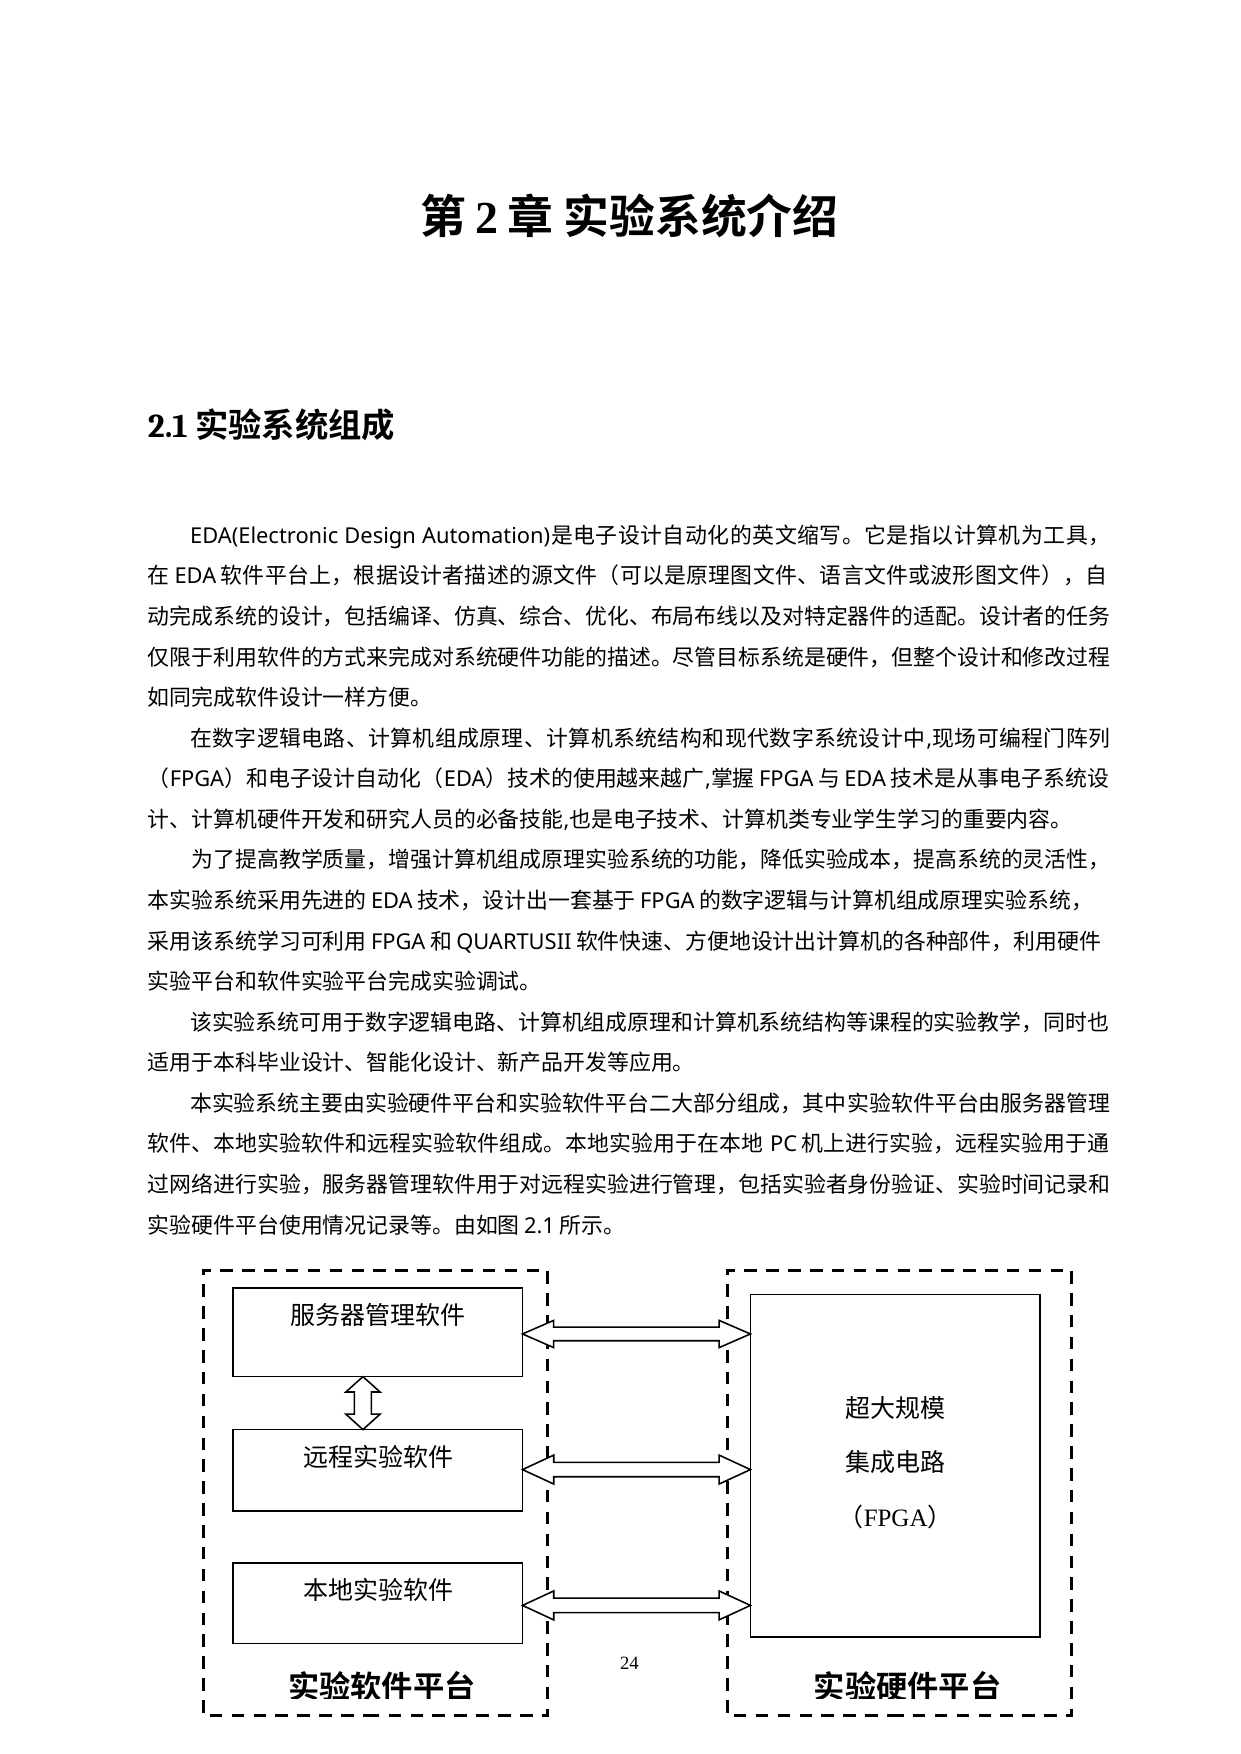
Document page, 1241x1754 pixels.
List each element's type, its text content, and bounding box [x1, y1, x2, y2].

text EDA(Electronic Design Automation)是电子设计自动化的英文缩写。它是指以计算机为工具，在EDA软件平台上，根据设计者描述的源文件（可以是原理图文件、语言文件或波形图文件），自动完成系统的设计，包括编译、仿真、综合、优化、布局布线以及对特定器件的适配。设计者的任务仅限于利用软件的方式来完成对系统硬件功能的描述。尽管目标系统是硬件，但整个设计和修改过程如同完成软件设计一样方便。 [148, 517, 1110, 712]
text 本实验系统主要由实验硬件平台和实验软件平台二大部分组成，其中实验软件平台由服务器管理软件、本地实验软件和远程实验软件组成。本地实验用于在本地PC机上进行实验，远程实验用于通过网络进行实验，服务器管理软件用于对远程实验进行管理，包括实验者身份验证、实验时间记录和实验硬件平台使用情况记录等。由如图2.1所示。 [148, 1085, 1110, 1240]
subtitle 第2章 实验系统介绍 [148, 165, 1110, 262]
text 为了提高教学质量，增强计算机组成原理实验系统的功能，降低实验成本，提高系统的灵活性，本实验系统采用先进的EDA技术，设计出一套基于FPGA的数字逻辑与计算机组成原理实验系统，采用该系统学习可利用FPGA和QUARTUSII软件快速、方便地设计出计算机的各种部件，利用硬件实验平台和软件实验平台完成实验调试。 [148, 842, 1110, 996]
subtitle 2.1 实验系统组成 [148, 390, 1110, 455]
text 在数字逻辑电路、计算机组成原理、计算机系统结构和现代数字系统设计中,现场可编程门阵列（FPGA）和电子设计自动化（EDA）技术的使用越来越广,掌握FPGA与EDA技术是从事电子系统设计、计算机硬件开发和研究人员的必备技能,也是电子技术、计算机类专业学生学习的重要内容。 [148, 720, 1110, 834]
text 该实验系统可用于数字逻辑电路、计算机组成原理和计算机系统结构等课程的实验教学，同时也适用于本科毕业设计、智能化设计、新产品开发等应用。 [148, 1004, 1110, 1077]
